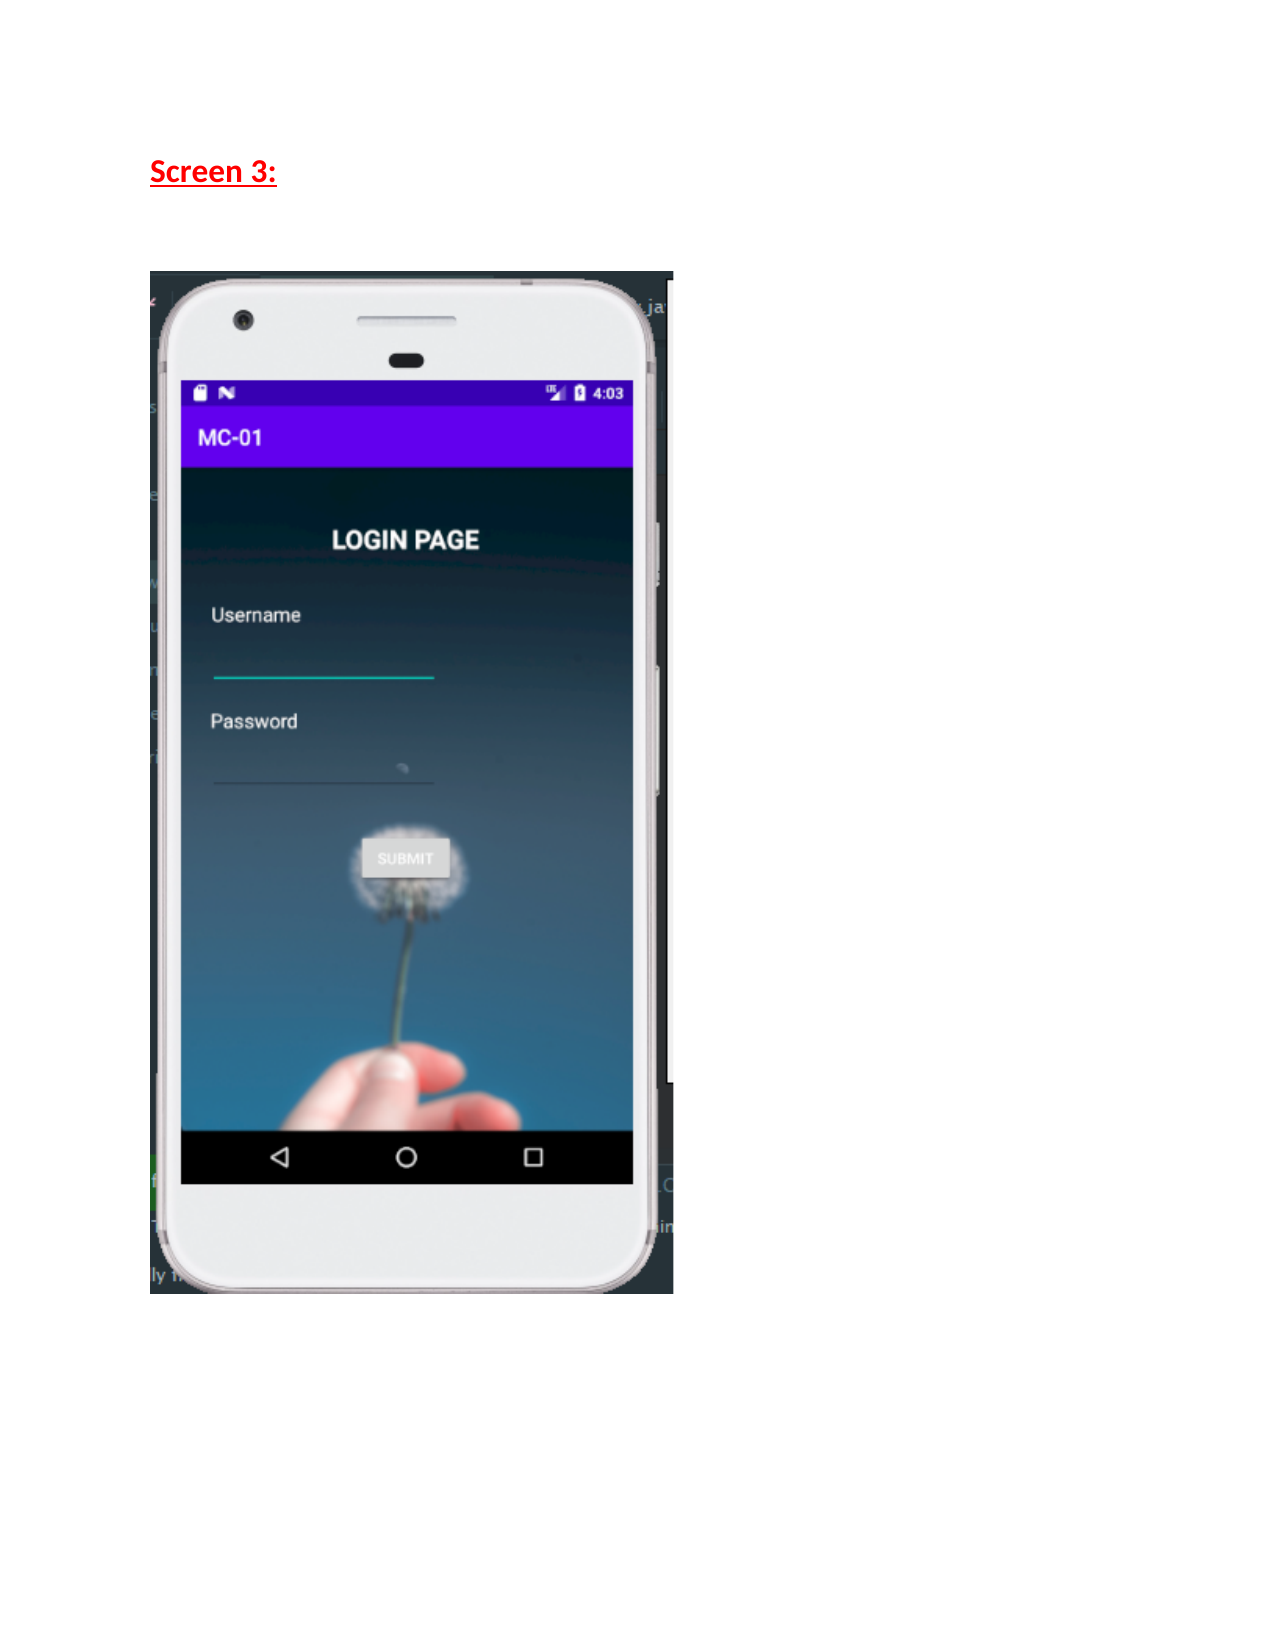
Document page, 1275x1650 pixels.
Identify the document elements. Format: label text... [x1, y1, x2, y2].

picture [150, 271, 674, 1294]
text Screen 3: [150, 150, 1125, 191]
